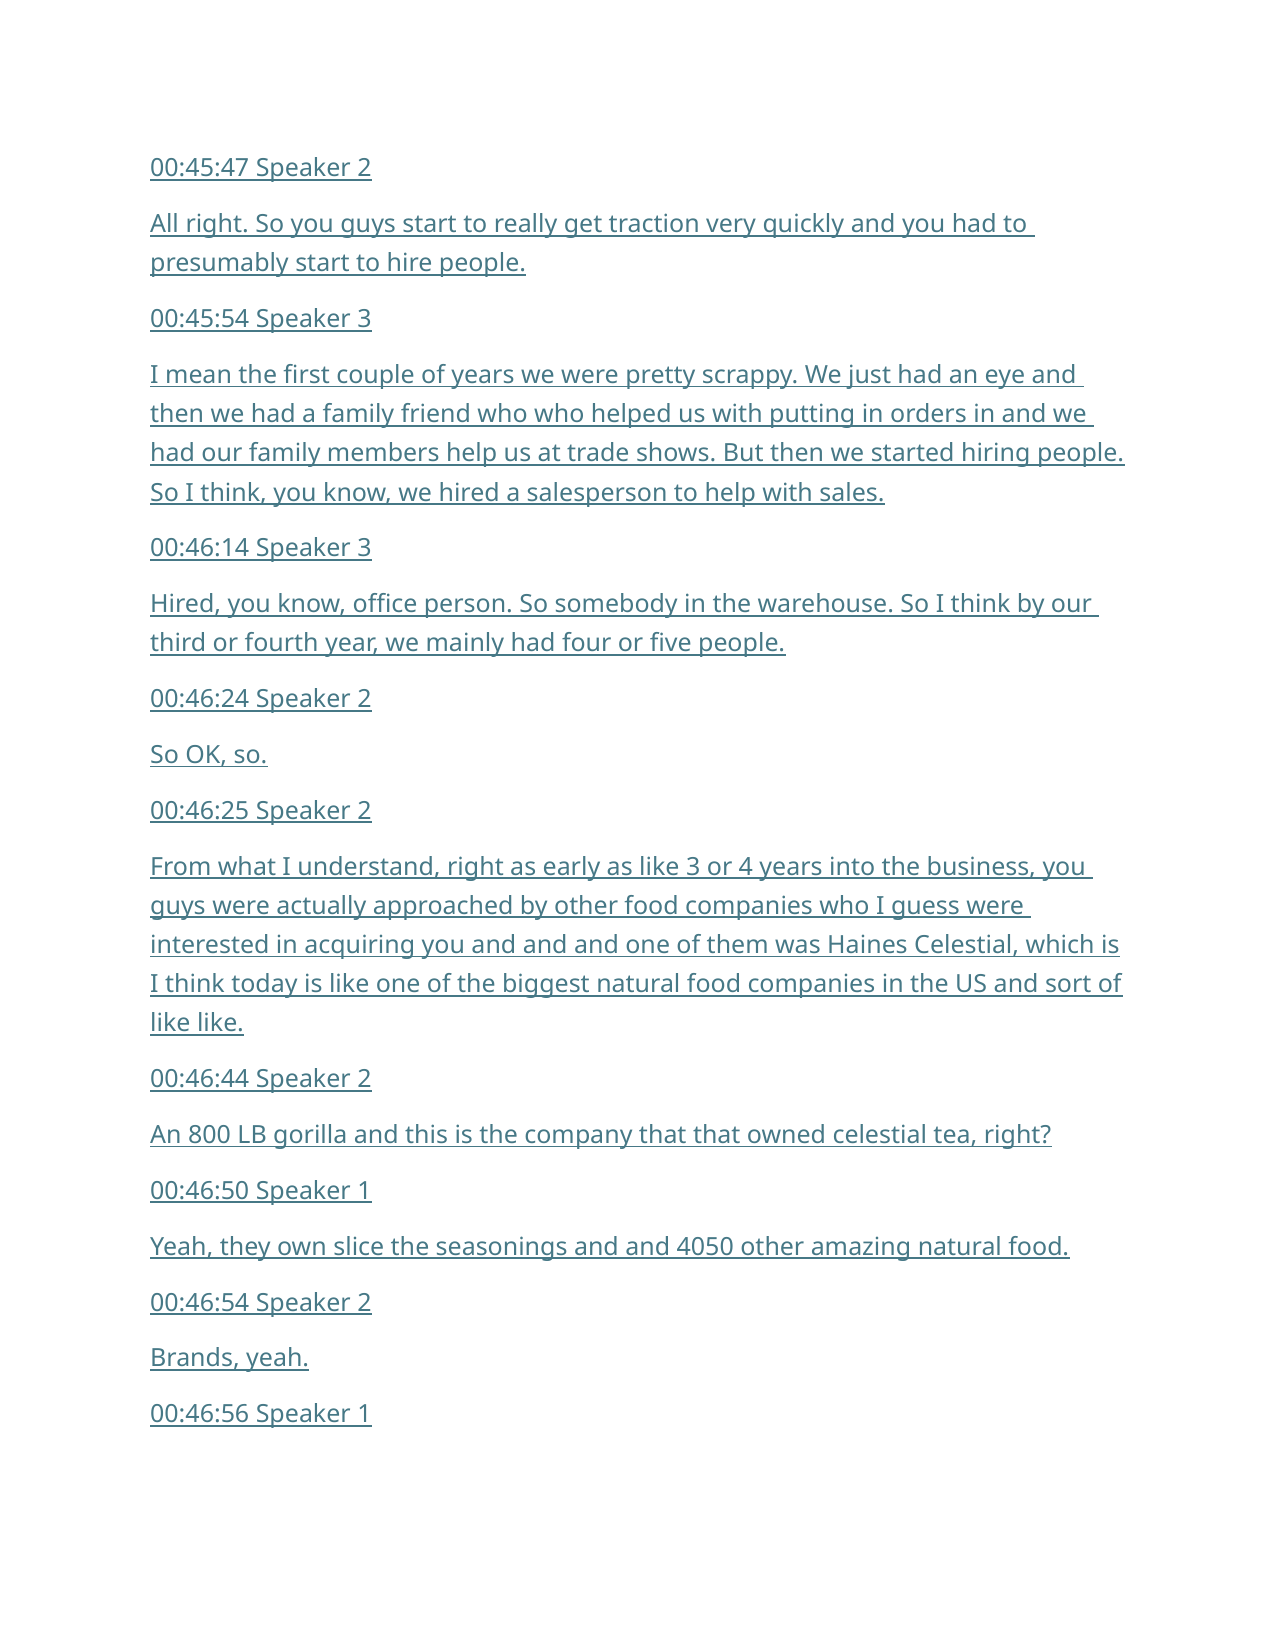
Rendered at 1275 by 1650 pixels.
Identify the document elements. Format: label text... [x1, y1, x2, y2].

text I mean the first couple of years we were pretty scrappy. We just had an eye and then we had a family friend who who helped us with putting in orders in and we had our family members help us at trade shows. But then we started hiring people. So I think, you know, we hired a salesperson to help with sales. [150, 357, 1125, 464]
text So OK, so. [150, 737, 1125, 771]
text An 800 LB gorilla and this is the company that that owned celestial tea, right? [150, 1117, 1125, 1151]
text 00:46:25 Speaker 2 [150, 792, 1125, 827]
text All right. So you guys start to really get traction very quickly and you had to presumably start to hire people. [150, 206, 1125, 279]
text Brands, yeah. [150, 1340, 1125, 1374]
text 00:46:50 Speaker 1 [150, 1172, 1125, 1207]
text Hired, you know, office person. So somebody in the warehouse. So I think by our third or fourth year, we mainly had four or five people. [150, 586, 1125, 659]
text 00:46:14 Speaker 3 [150, 530, 1125, 564]
text 00:46:54 Speaker 2 [150, 1284, 1125, 1318]
text 00:45:47 Speaker 2 [150, 150, 1125, 184]
text 00:45:54 Speaker 3 [150, 301, 1125, 335]
text 00:46:24 Speaker 2 [150, 681, 1125, 715]
text 00:46:44 Speaker 2 [150, 1061, 1125, 1095]
text I mean the first couple of years we were pretty scrappy. We just had an eye and then we had a family friend who who helped us with putting in orders in and we had our family members help us at trade shows. But then we started hiring people. So I think, you know, we hired a salesperson to help with sales. [150, 466, 1125, 508]
text Yeah, they own slice the seasonings and and 4050 other amazing natural food. [150, 1228, 1125, 1262]
text From what I understand, right as early as like 3 or 4 years into the business, you guys were actually approached by other food companies who I guess were interested in acquiring you and and and one of them was Haines Celestial, which is I think today is like one of the biggest natural food companies in the US and sort of like like. [150, 848, 1125, 1039]
text 00:46:56 Speaker 1 [150, 1396, 1125, 1430]
